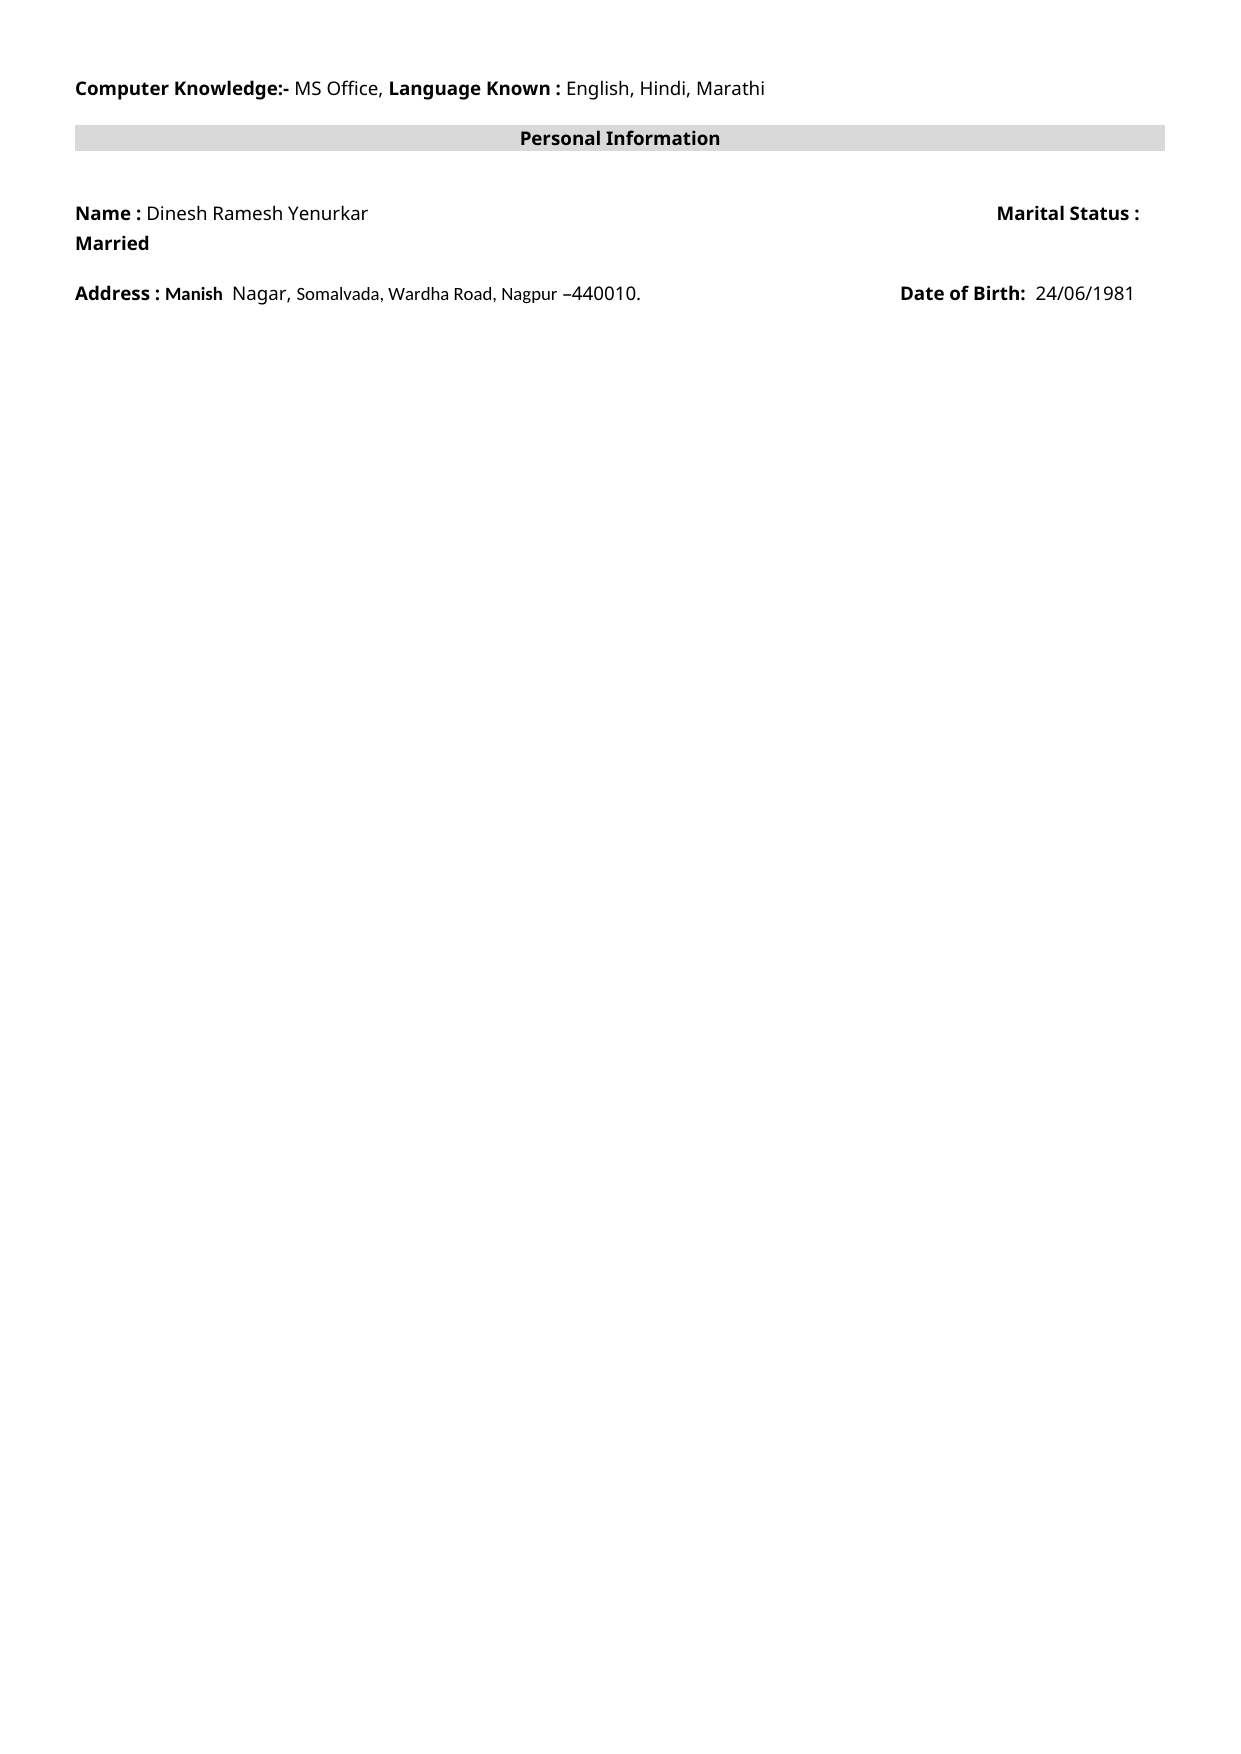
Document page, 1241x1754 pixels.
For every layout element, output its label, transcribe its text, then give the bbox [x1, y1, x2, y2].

text Address : Manish Nagar, Somalvada, Wardha Road, Nagpur –440010. Date of Birth: 24/06/1981 [75, 280, 1165, 335]
text Name : Dinesh Ramesh Yenurkar Marital Status : Married [75, 201, 1165, 256]
text Computer Knowledge:- MS Office, Language Known : English, Hindi, Marathi [75, 75, 1165, 101]
text Personal Information [75, 125, 1165, 151]
